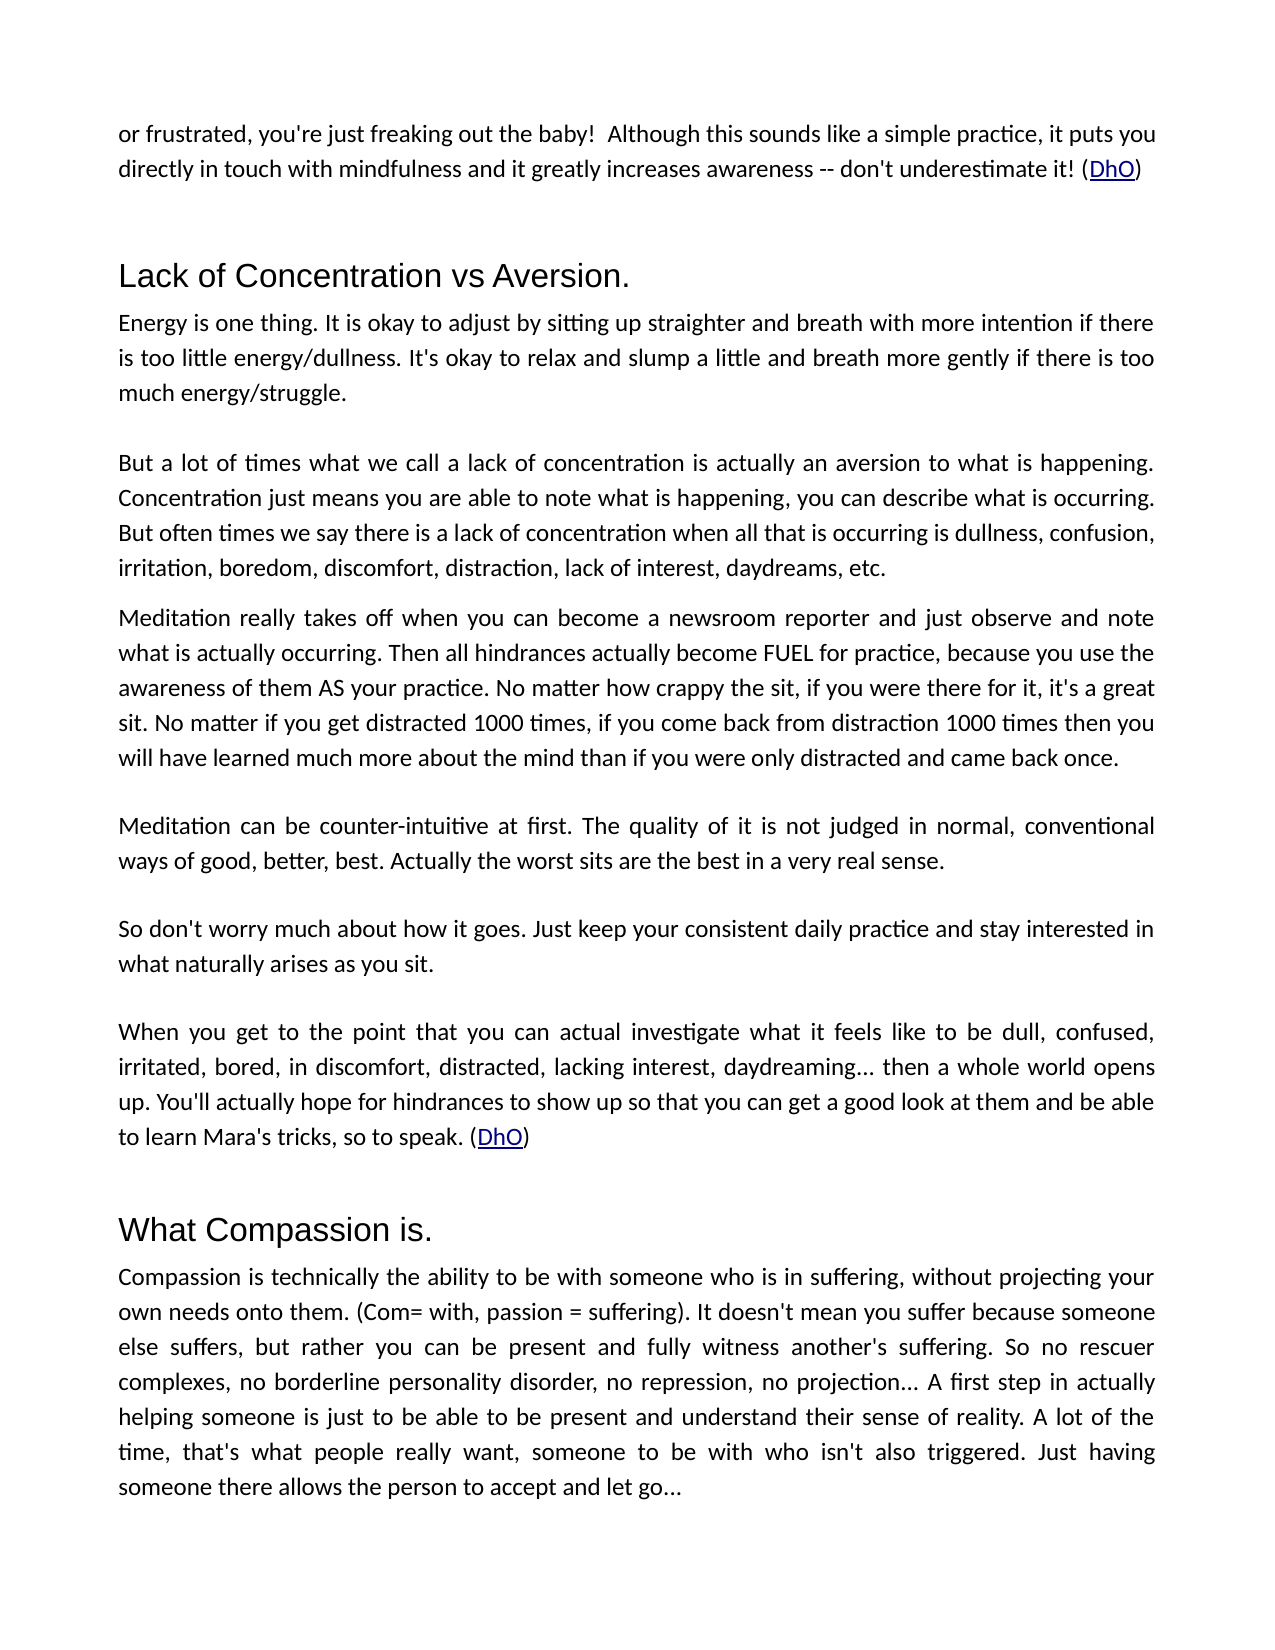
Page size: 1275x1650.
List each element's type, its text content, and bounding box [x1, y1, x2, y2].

text Meditation can be counter-intuitive at first. The quality of it is not judged in normal, conventional ways of good, better, best. Actually the worst sits are the best in a very real sense. [118, 810, 1157, 876]
subtitle Lack of Concentration vs Aversion. [118, 257, 1157, 295]
text Meditation really takes off when you can become a newsroom reporter and just observe and note what is actually occurring. Then all hindrances actually become FUEL for practice, because you use the awareness of them AS your practice. No matter how crappy the sit, if you were there for it, it's a great sit. No matter if you get distracted 1000 times, if you come back from distraction 1000 times then you will have learned much more about the mind than if you were only distracted and came back once. [118, 602, 1157, 773]
text Energy is one thing. It is okay to adjust by sitting up straighter and breath with more intention if there is too little energy/dullness. It's okay to relax and slump a little and breath more gently if there is too much energy/struggle. [118, 307, 1157, 408]
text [118, 118, 1157, 184]
subtitle What Compassion is. [118, 1210, 1157, 1248]
text Compassion is technically the ability to be with someone who is in suffering, without projecting your own needs onto them. (Com= with, passion = suffering). It doesn't mean you suffer because someone else suffers, but rather you can be present and fully witness another's suffering. So no rescuer complexes, no borderline personality disorder, no repression, no projection... A first step in actually helping someone is just to be able to be present and understand their sense of reality. A lot of the time, that's what people really want, someone to be with who isn't also triggered. Just having someone there allows the person to accept and let go... [118, 1261, 1157, 1501]
text So don't worry much about how it goes. Just keep your consistent daily practice and stay interested in what naturally arises as you sit. [118, 913, 1157, 979]
text But a lot of times what we call a lack of concentration is actually an aversion to what is happening. Concentration just means you are able to note what is happening, you can describe what is occurring. But often times we say there is a lack of concentration when all that is occurring is dullness, confusion, irritation, boredom, discomfort, distraction, lack of interest, daydreams, etc. [118, 412, 1157, 583]
text When you get to the point that you can actual investigate what it feels like to be dull, confused, irritated, bored, in discomfort, distracted, lacking interest, daydreaming... then a whole world opens up. You'll actually hope for hindrances to show up so that you can get a good look at them and be able to learn Mara's tricks, so to speak. (DhO) [118, 1016, 1157, 1152]
